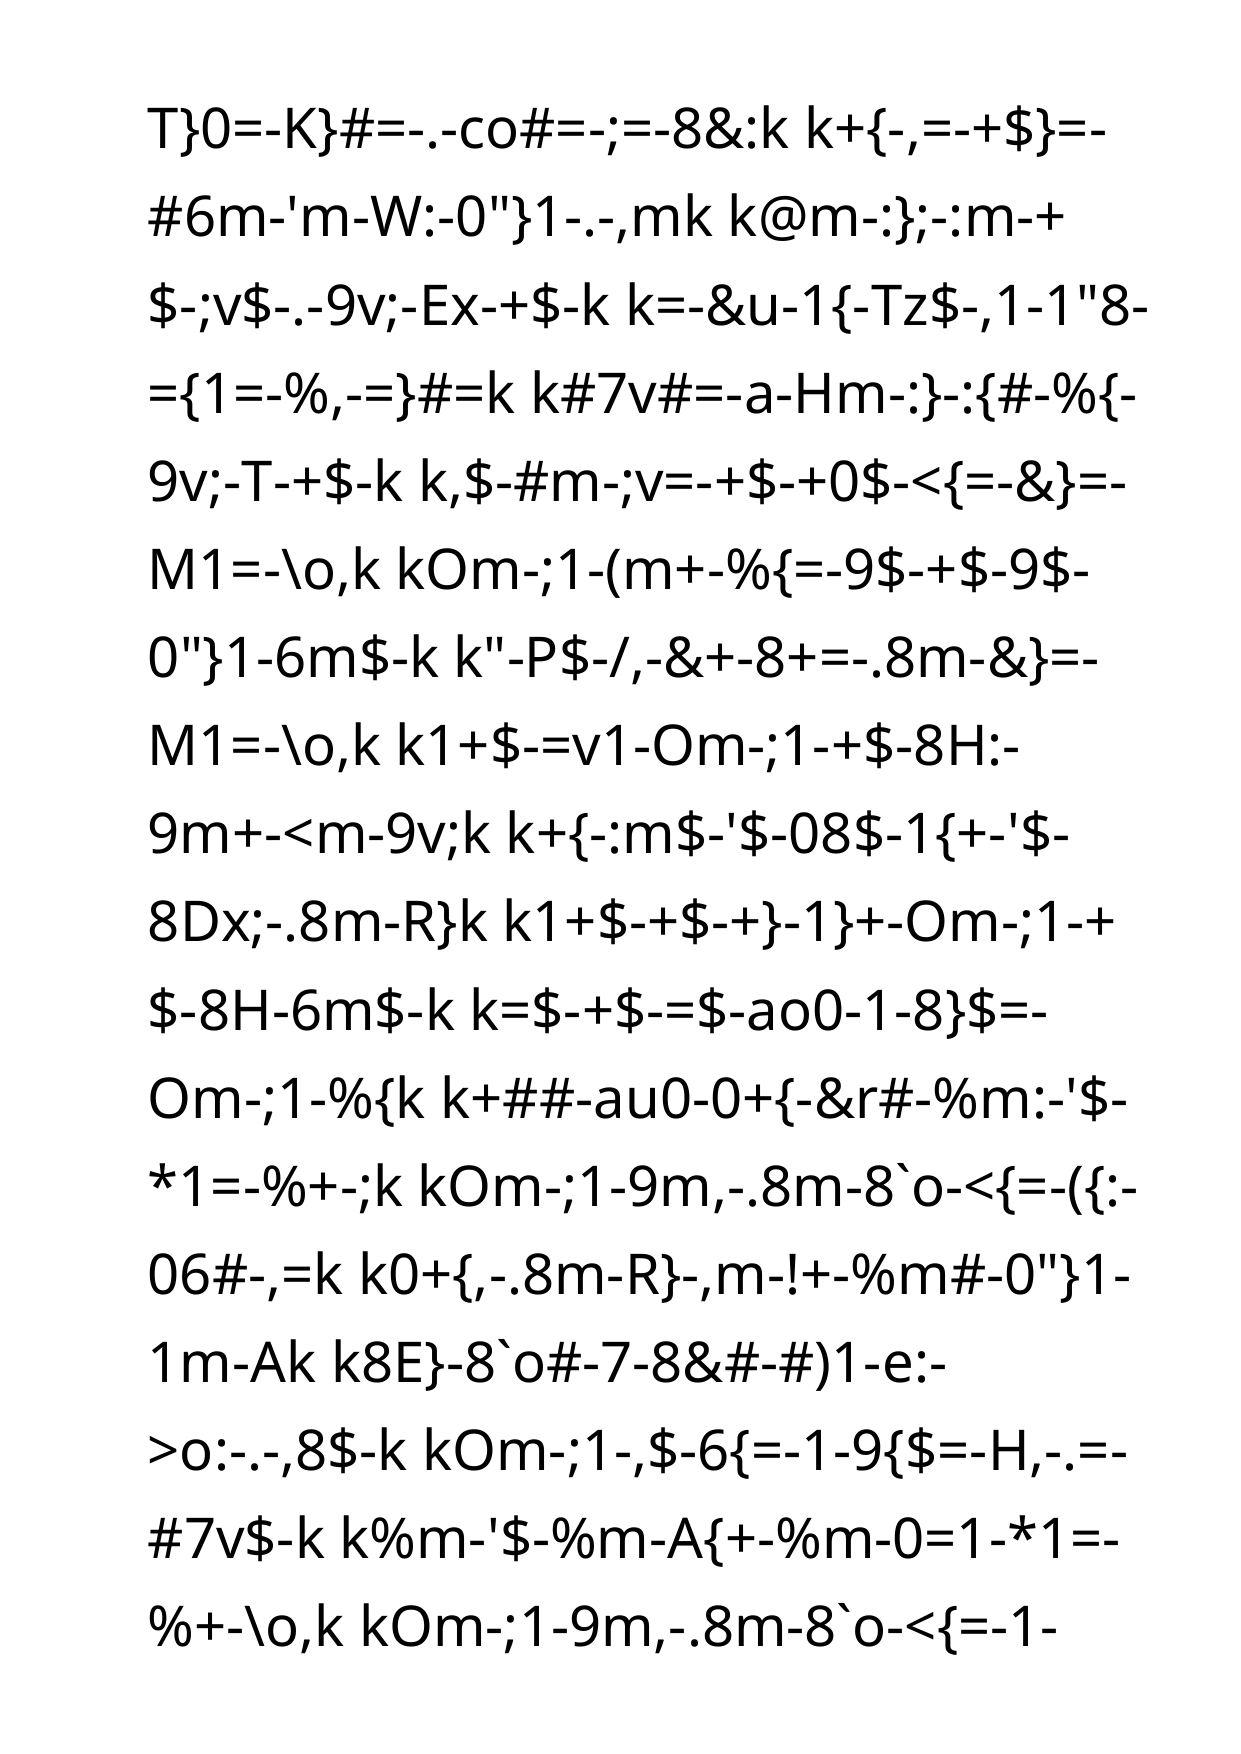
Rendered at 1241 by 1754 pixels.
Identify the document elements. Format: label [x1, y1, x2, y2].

text [148, 88, 1152, 1663]
